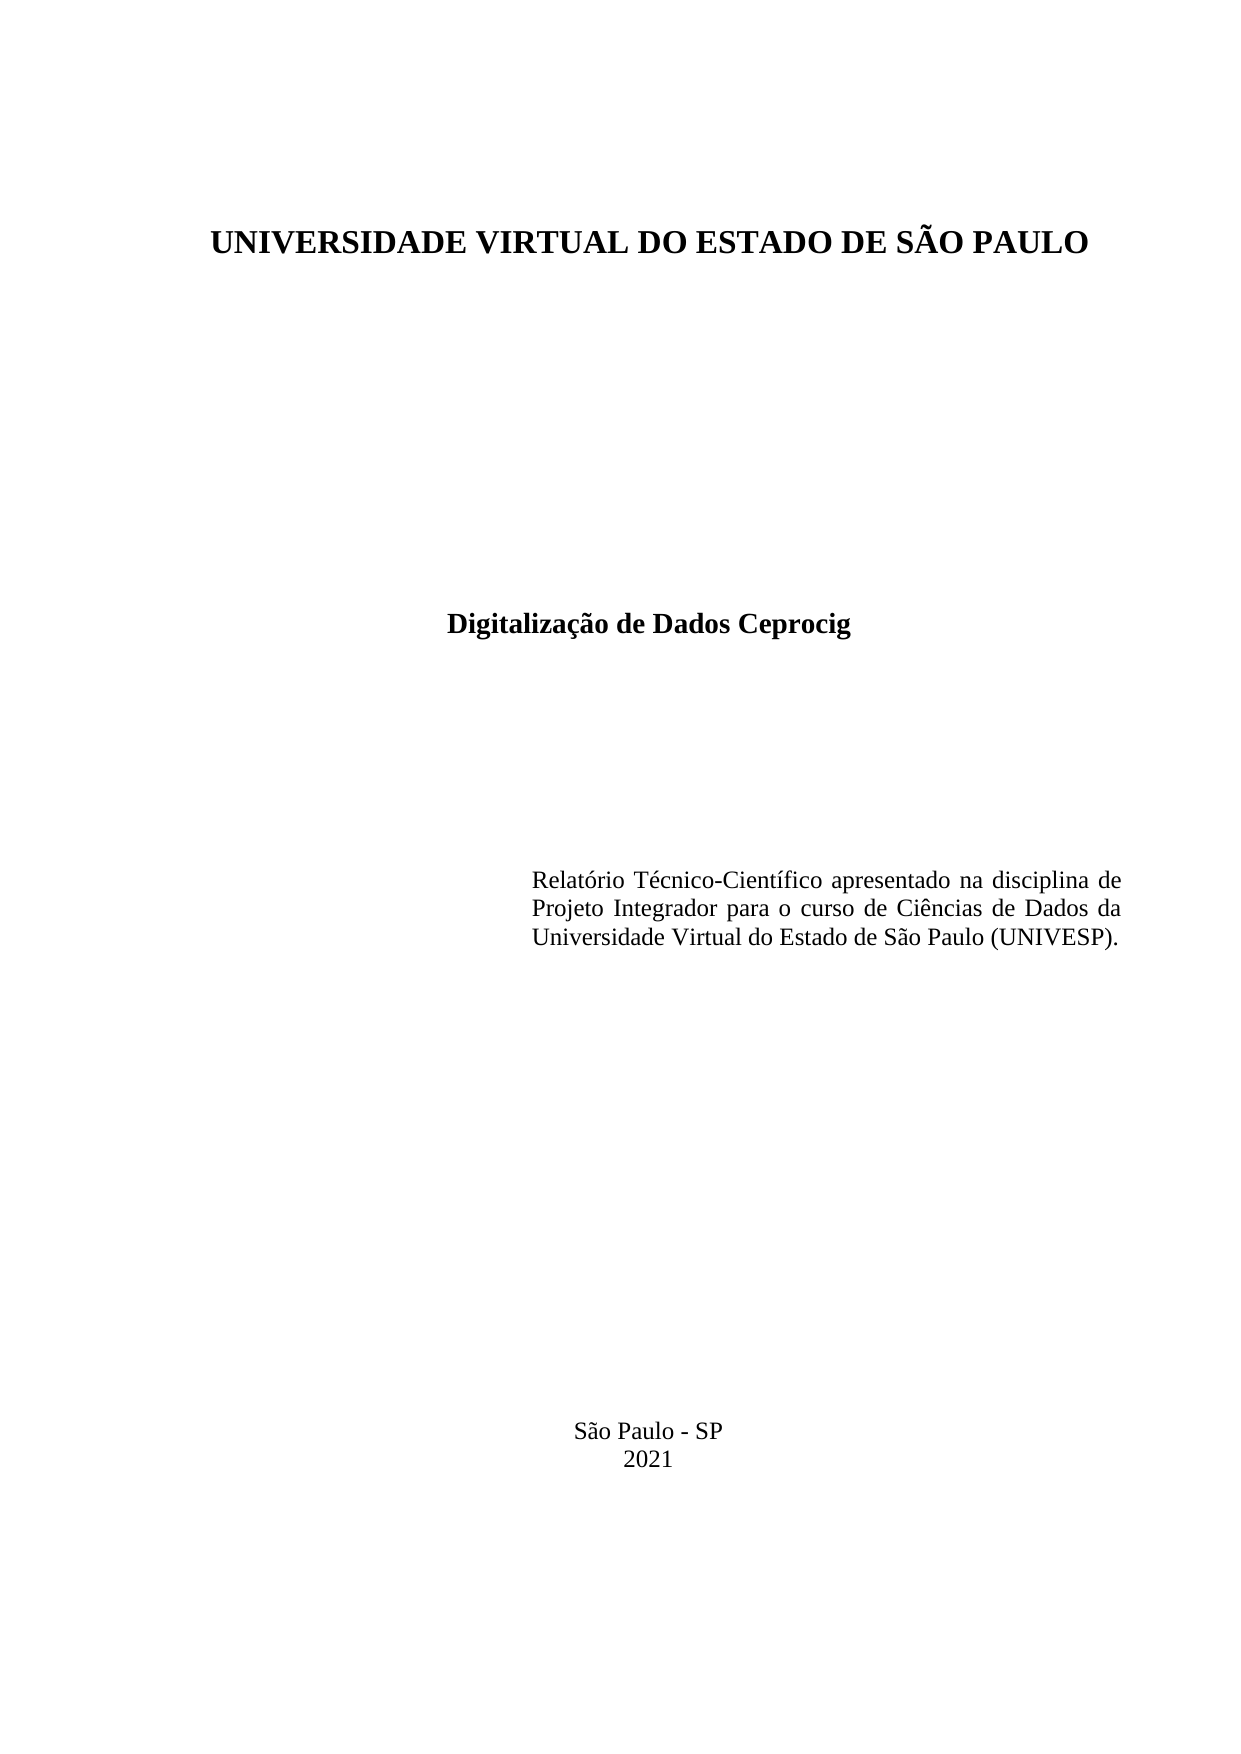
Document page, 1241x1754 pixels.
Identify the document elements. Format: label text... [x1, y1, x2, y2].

text UNIVERSIDADE VIRTUAL DO ESTADO DE SÃO PAULO [174, 222, 1122, 261]
text Relatório Técnico-Científico apresentado na disciplina de Projeto Integrador para o curso de Ciências de Dados da Universidade Virtual do Estado de São Paulo (UNIVESP). [532, 865, 1122, 951]
text São Paulo - SP [174, 1416, 1122, 1444]
text Digitalização de Dados Ceprocig [174, 607, 1124, 640]
text 2021 [174, 1444, 1122, 1473]
